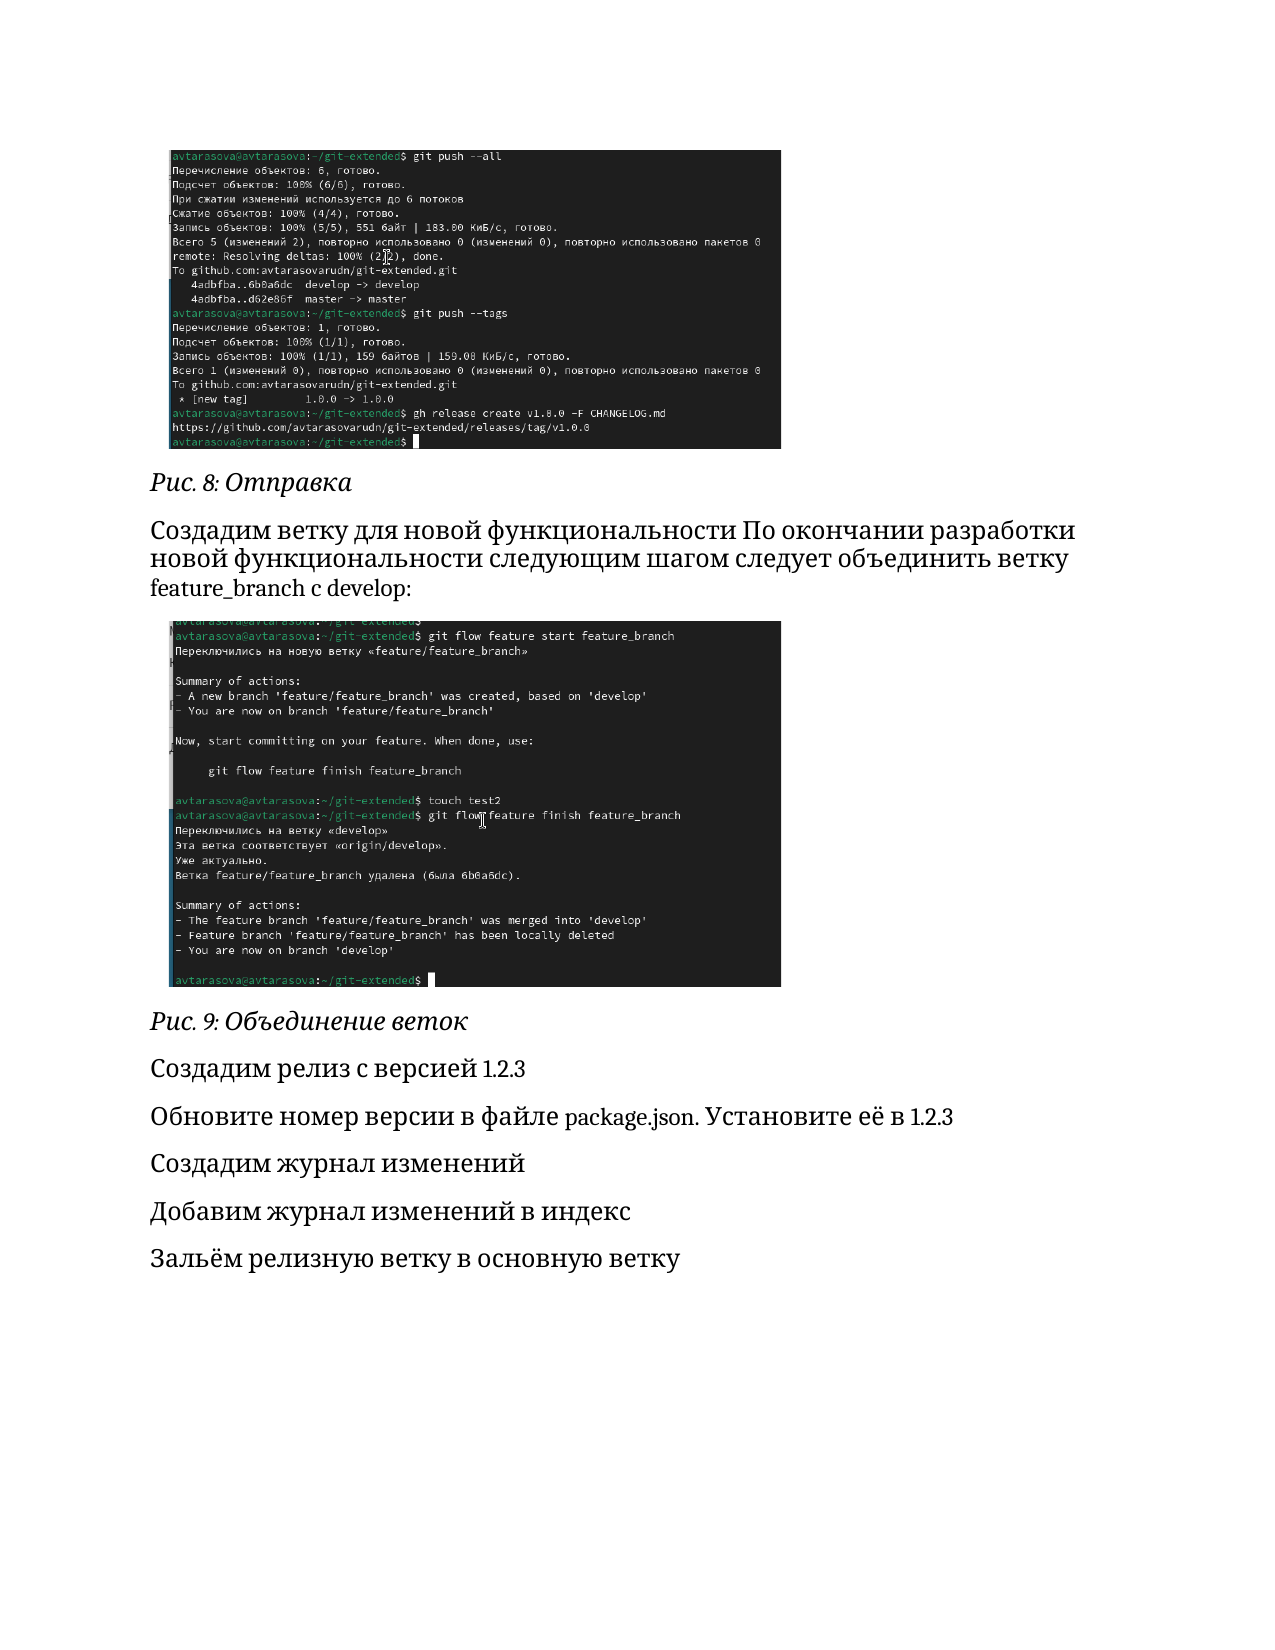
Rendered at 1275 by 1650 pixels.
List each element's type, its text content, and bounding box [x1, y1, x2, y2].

text Создадим журнал изменений [150, 1150, 1125, 1179]
picture [168, 621, 782, 987]
text Рис. 9: Объединение веток [150, 1008, 1125, 1036]
picture [168, 150, 782, 449]
text Рис. 8: Отправка [150, 469, 1125, 498]
text Создадим ветку для новой функциональности По окончании разработки новой функциональности следующим шагом следует объединить ветку feature_branch c develop: [150, 517, 1125, 603]
text Зальём релизную ветку в основную ветку [150, 1245, 1125, 1274]
text Создадим релиз с версией 1.2.3 [150, 1055, 1125, 1084]
text Добавим журнал изменений в индекс [150, 1198, 1125, 1226]
text Обновите номер версии в файле package.json. Установите её в 1.2.3 [150, 1103, 1125, 1131]
